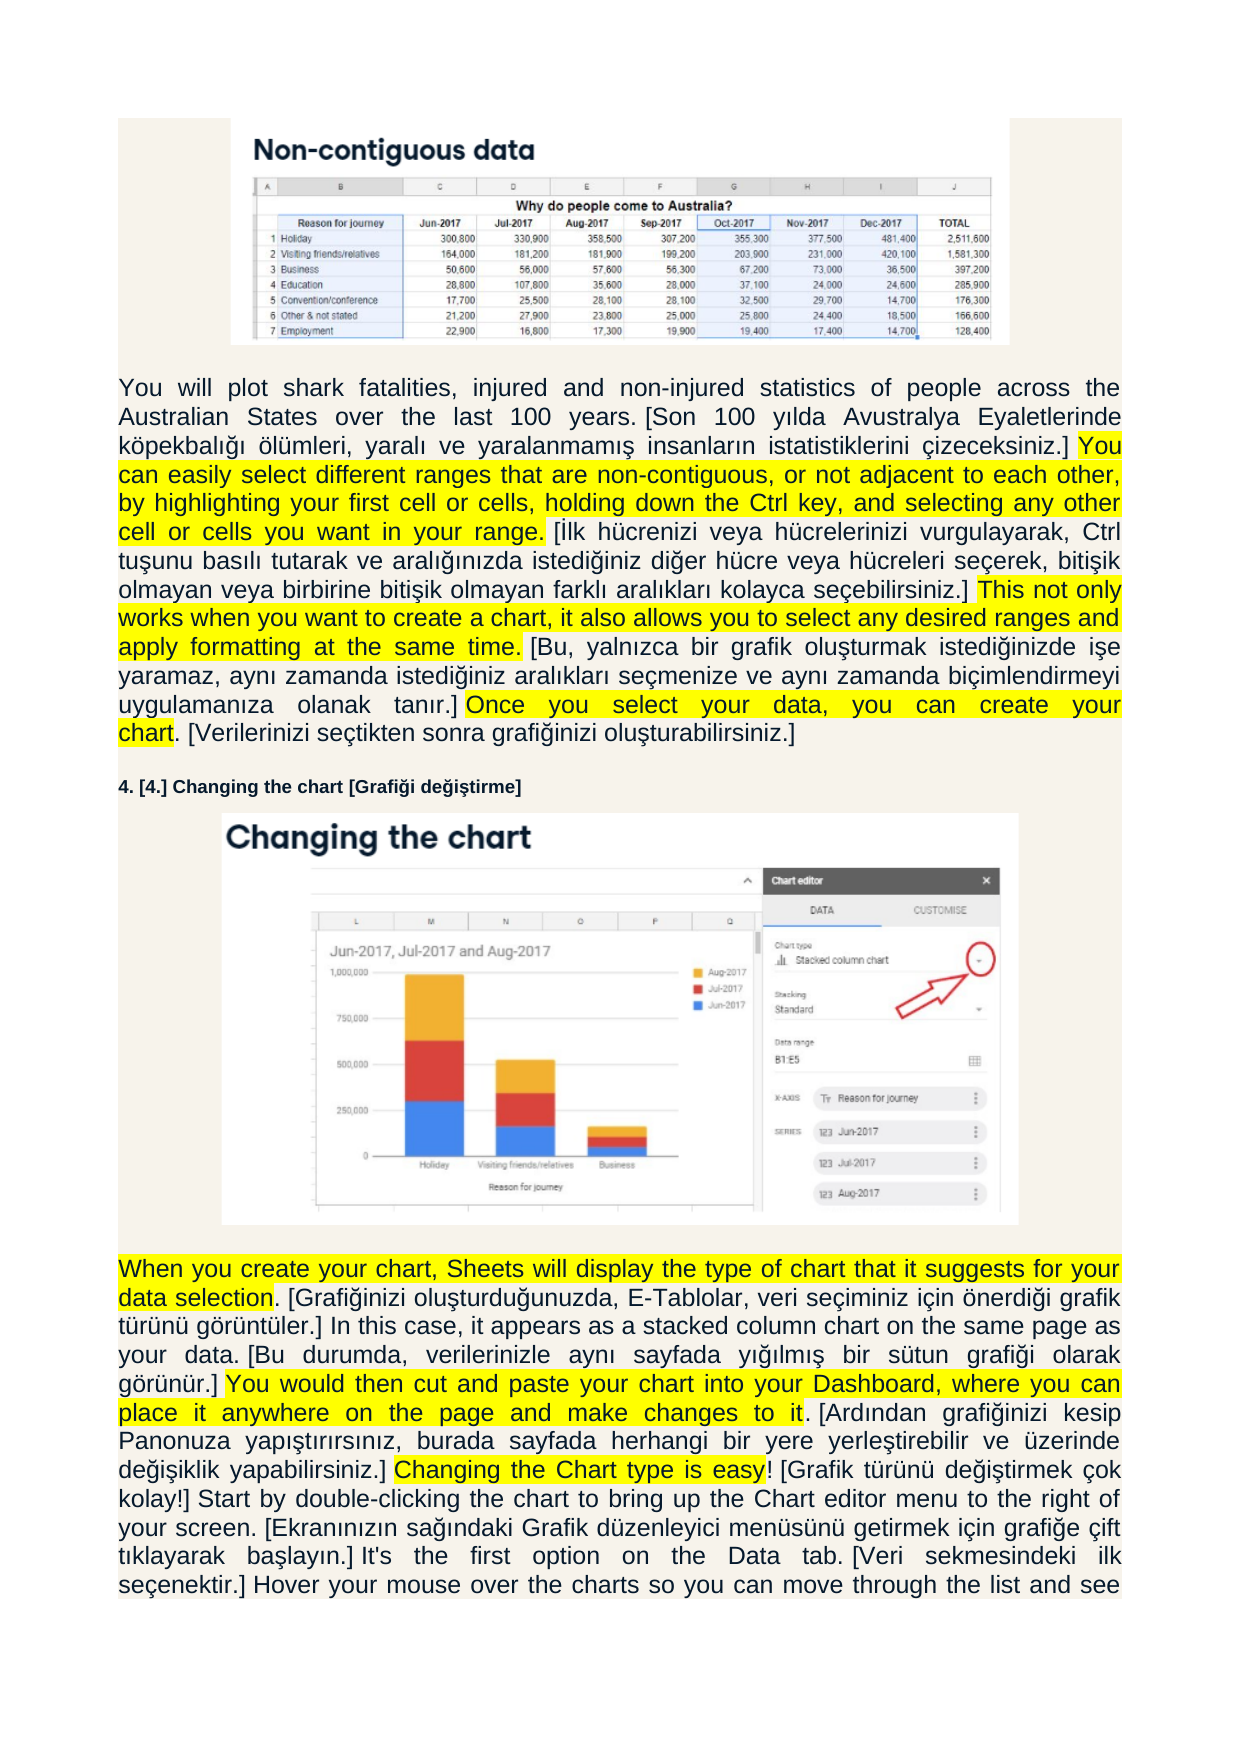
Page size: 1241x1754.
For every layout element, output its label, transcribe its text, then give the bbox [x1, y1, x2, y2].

picture [230, 118, 1010, 345]
picture [221, 813, 1019, 1225]
text You will plot shark fatalities, injured and non-injured statistics of people across the Australian States over the last 100 years. [Son 100 yılda Avustralya Eyaletlerinde köpekbalığı ölümleri, yaralı ve yaralanmamış insanların istatistiklerini çizeceksiniz.] You can easily select different ranges that are non-contiguous, or not adjacent to each other, by highlighting your first cell or cells, holding down the Ctrl key, and selecting any other cell or cells you want in your range. [İlk hücrenizi veya hücrelerinizi vurgulayarak, Ctrl tuşunu basılı tutarak ve aralığınızda istediğiniz diğer hücre veya hücreleri seçerek, bitişik olmayan veya birbirine bitişik olmayan farklı aralıkları kolayca seçebilirsiniz.] This not only works when you want to create a chart, it also allows you to select any desired ranges and apply formatting at the same time. [Bu, yalnızca bir grafik oluşturmak istediğinizde işe yaramaz, aynı zamanda istediğiniz aralıkları seçmenize ve aynı zamanda biçimlendirmeyi uygulamanıza olanak tanır.] Once you select your data, you can create your chart. [Verilerinizi seçtikten sonra grafiğinizi oluşturabilirsiniz.] [118, 373, 1122, 460]
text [118, 1398, 1122, 1599]
text You will plot shark fatalities, injured and non-injured statistics of people across the Australian States over the last 100 years. [Son 100 yılda Avustralya Eyaletlerinde köpekbalığı ölümleri, yaralı ve yaralanmamış insanların istatistiklerini çizeceksiniz.] You can easily select different ranges that are non-contiguous, or not adjacent to each other, by highlighting your first cell or cells, holding down the Ctrl key, and selecting any other cell or cells you want in your range. [İlk hücrenizi veya hücrelerinizi vurgulayarak, Ctrl tuşunu basılı tutarak ve aralığınızda istediğiniz diğer hücre veya hücreleri seçerek, bitişik olmayan veya birbirine bitişik olmayan farklı aralıkları kolayca seçebilirsiniz.] This not only works when you want to create a chart, it also allows you to select any desired ranges and apply formatting at the same time. [Bu, yalnızca bir grafik oluşturmak istediğinizde işe yaramaz, aynı zamanda istediğiniz aralıkları seçmenize ve aynı zamanda biçimlendirmeyi uygulamanıza olanak tanır.] Once you select your data, you can create your chart. [Verilerinizi seçtikten sonra grafiğinizi oluşturabilirsiniz.] [118, 632, 1122, 747]
subtitle 4. [4.] Changing the chart [Grafiği değiştirme] [118, 776, 1122, 798]
text You will plot shark fatalities, injured and non-injured statistics of people across the Australian States over the last 100 years. [Son 100 yılda Avustralya Eyaletlerinde köpekbalığı ölümleri, yaralı ve yaralanmamış insanların istatistiklerini çizeceksiniz.] You can easily select different ranges that are non-contiguous, or not adjacent to each other, by highlighting your first cell or cells, holding down the Ctrl key, and selecting any other cell or cells you want in your range. [İlk hücrenizi veya hücrelerinizi vurgulayarak, Ctrl tuşunu basılı tutarak ve aralığınızda istediğiniz diğer hücre veya hücreleri seçerek, bitişik olmayan veya birbirine bitişik olmayan farklı aralıkları kolayca seçebilirsiniz.] This not only works when you want to create a chart, it also allows you to select any desired ranges and apply formatting at the same time. [Bu, yalnızca bir grafik oluşturmak istediğinizde işe yaramaz, aynı zamanda istediğiniz aralıkları seçmenize ve aynı zamanda biçimlendirmeyi uygulamanıza olanak tanır.] Once you select your data, you can create your chart. [Verilerinizi seçtikten sonra grafiğinizi oluşturabilirsiniz.] [118, 517, 1122, 603]
